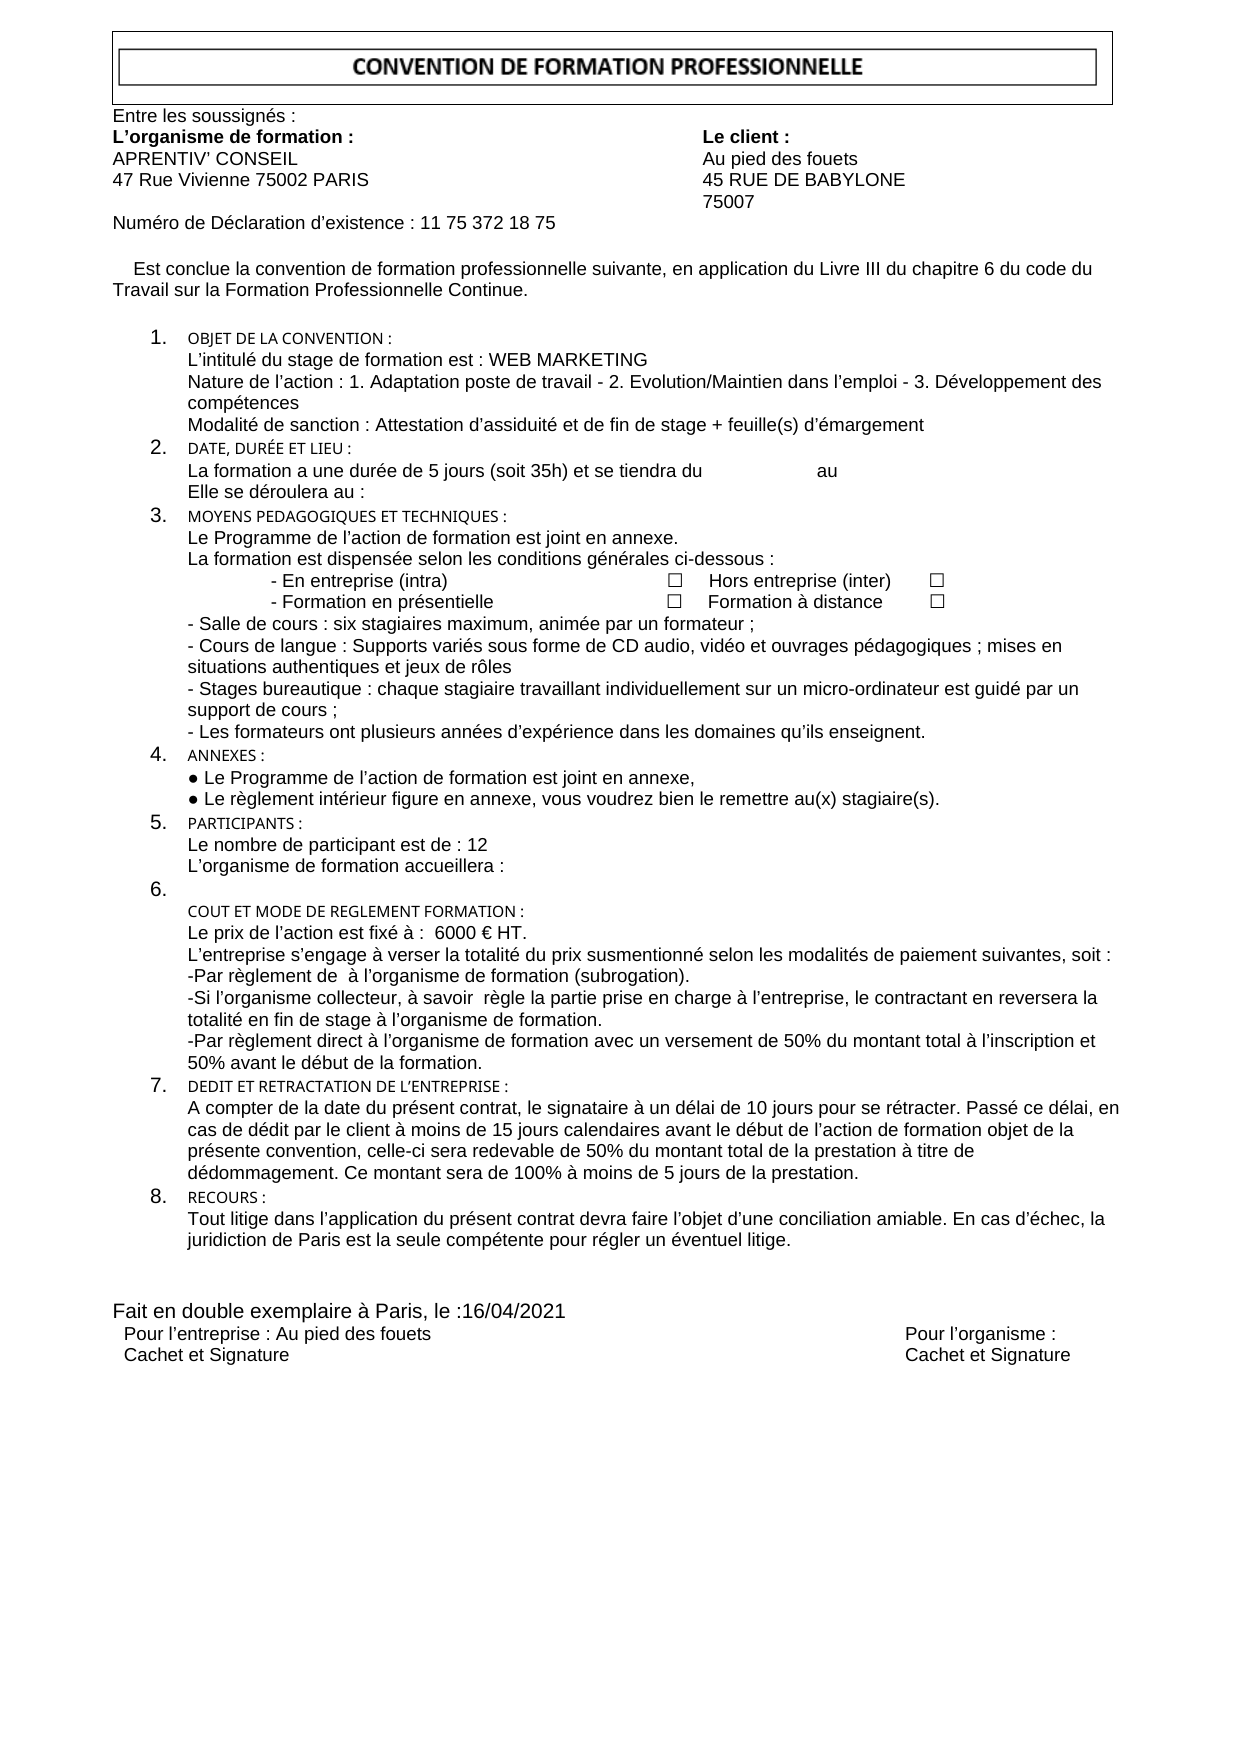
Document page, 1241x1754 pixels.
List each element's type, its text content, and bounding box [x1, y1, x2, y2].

text L’organisme de formation : Le client : [112, 126, 1128, 147]
text 47 Rue Vivienne 75002 PARIS 45 RUE DE BABYLONE [112, 169, 1128, 191]
list DATE, DURÉE ET LIEU :La formation a une durée de 5 jours (soit 35h) et se tiendra du au Elle se déroulera au : [150, 435, 1128, 502]
list MOYENS PEDAGOGIQUES ET TECHNIQUES :Le Programme de l’action de formation est joint en annexe.La formation est dispensée selon les conditions générales ci-dessous : - En entreprise (intra) ☐ Hors entreprise (inter) ☐ - Formation en présentielle ☐ Formation à distance ☐- Salle de cours : six stagiaires maximum, animée par un formateur ;- Cours de langue : Supports variés sous forme de CD audio, vidéo et ouvrages pédagogiques ; mises en situations authentiques et jeux de rôles- Stages bureautique : chaque stagiaire travaillant individuellement sur un micro-ordinateur est guidé par un support de cours ;- Les formateurs ont plusieurs années d’expérience dans les domaines qu’ils enseignent. [150, 502, 1128, 742]
table_cell Cachet et Signature [894, 1344, 1154, 1366]
table_cell Cachet et Signature [113, 1344, 894, 1366]
text APRENTIV’ CONSEIL Au pied des fouets [112, 147, 1128, 169]
list COUT ET MODE DE REGLEMENT FORMATION :Le prix de l’action est fixé à : 6000 € HT.L’entreprise s’engage à verser la totalité du prix susmentionné selon les modalités de paiement suivantes, soit :-Par règlement de à l’organisme de formation (subrogation).-Si l’organisme collecteur, à savoir règle la partie prise en charge à l’entreprise, le contractant en reversera la totalité en fin de stage à l’organisme de formation.-Par règlement direct à l’organisme de formation avec un versement de 50% du montant total à l’inscription et 50% avant le début de la formation. [150, 877, 1128, 1073]
picture [113, 32, 1112, 104]
table_header Pour l’organisme : [894, 1323, 1154, 1344]
text Entre les soussignés : [112, 55, 1128, 126]
text 75007 [112, 191, 1128, 212]
list OBJET DE LA CONVENTION :L’intitulé du stage de formation est : WEB MARKETINGNature de l’action : 1. Adaptation poste de travail - 2. Evolution/Maintien dans l’emploi - 3. Développement des compétencesModalité de sanction : Attestation d’assiduité et de fin de stage + feuille(s) d’émargement [150, 325, 1128, 435]
text Fait en double exemplaire à Paris, le :16/04/2021 [112, 1299, 1128, 1323]
text Est conclue la convention de formation professionnelle suivante, en application du Livre III du chapitre 6 du code du Travail sur la Formation Professionnelle Continue. [112, 258, 1128, 301]
list DEDIT ET RETRACTATION DE L’ENTREPRISE :A compter de la date du présent contrat, le signataire à un délai de 10 jours pour se rétracter. Passé ce délai, en cas de dédit par le client à moins de 15 jours calendaires avant le début de l’action de formation objet de la présente convention, celle-ci sera redevable de 50% du montant total de la prestation à titre de dédommagement. Ce montant sera de 100% à moins de 5 jours de la prestation. [150, 1073, 1128, 1183]
table_header Pour l’entreprise : Au pied des fouets [113, 1323, 894, 1344]
list RECOURS :Tout litige dans l’application du présent contrat devra faire l’objet d’une conciliation amiable. En cas d’échec, la juridiction de Paris est la seule compétente pour régler un éventuel litige. [150, 1183, 1128, 1251]
text Numéro de Déclaration d’existence : 11 75 372 18 75 [112, 212, 1128, 234]
list ANNEXES :● Le Programme de l’action de formation est joint en annexe,● Le règlement intérieur figure en annexe, vous voudrez bien le remettre au(x) stagiaire(s). [150, 742, 1128, 809]
list PARTICIPANTS :Le nombre de participant est de : 12L’organisme de formation accueillera : [150, 809, 1128, 877]
